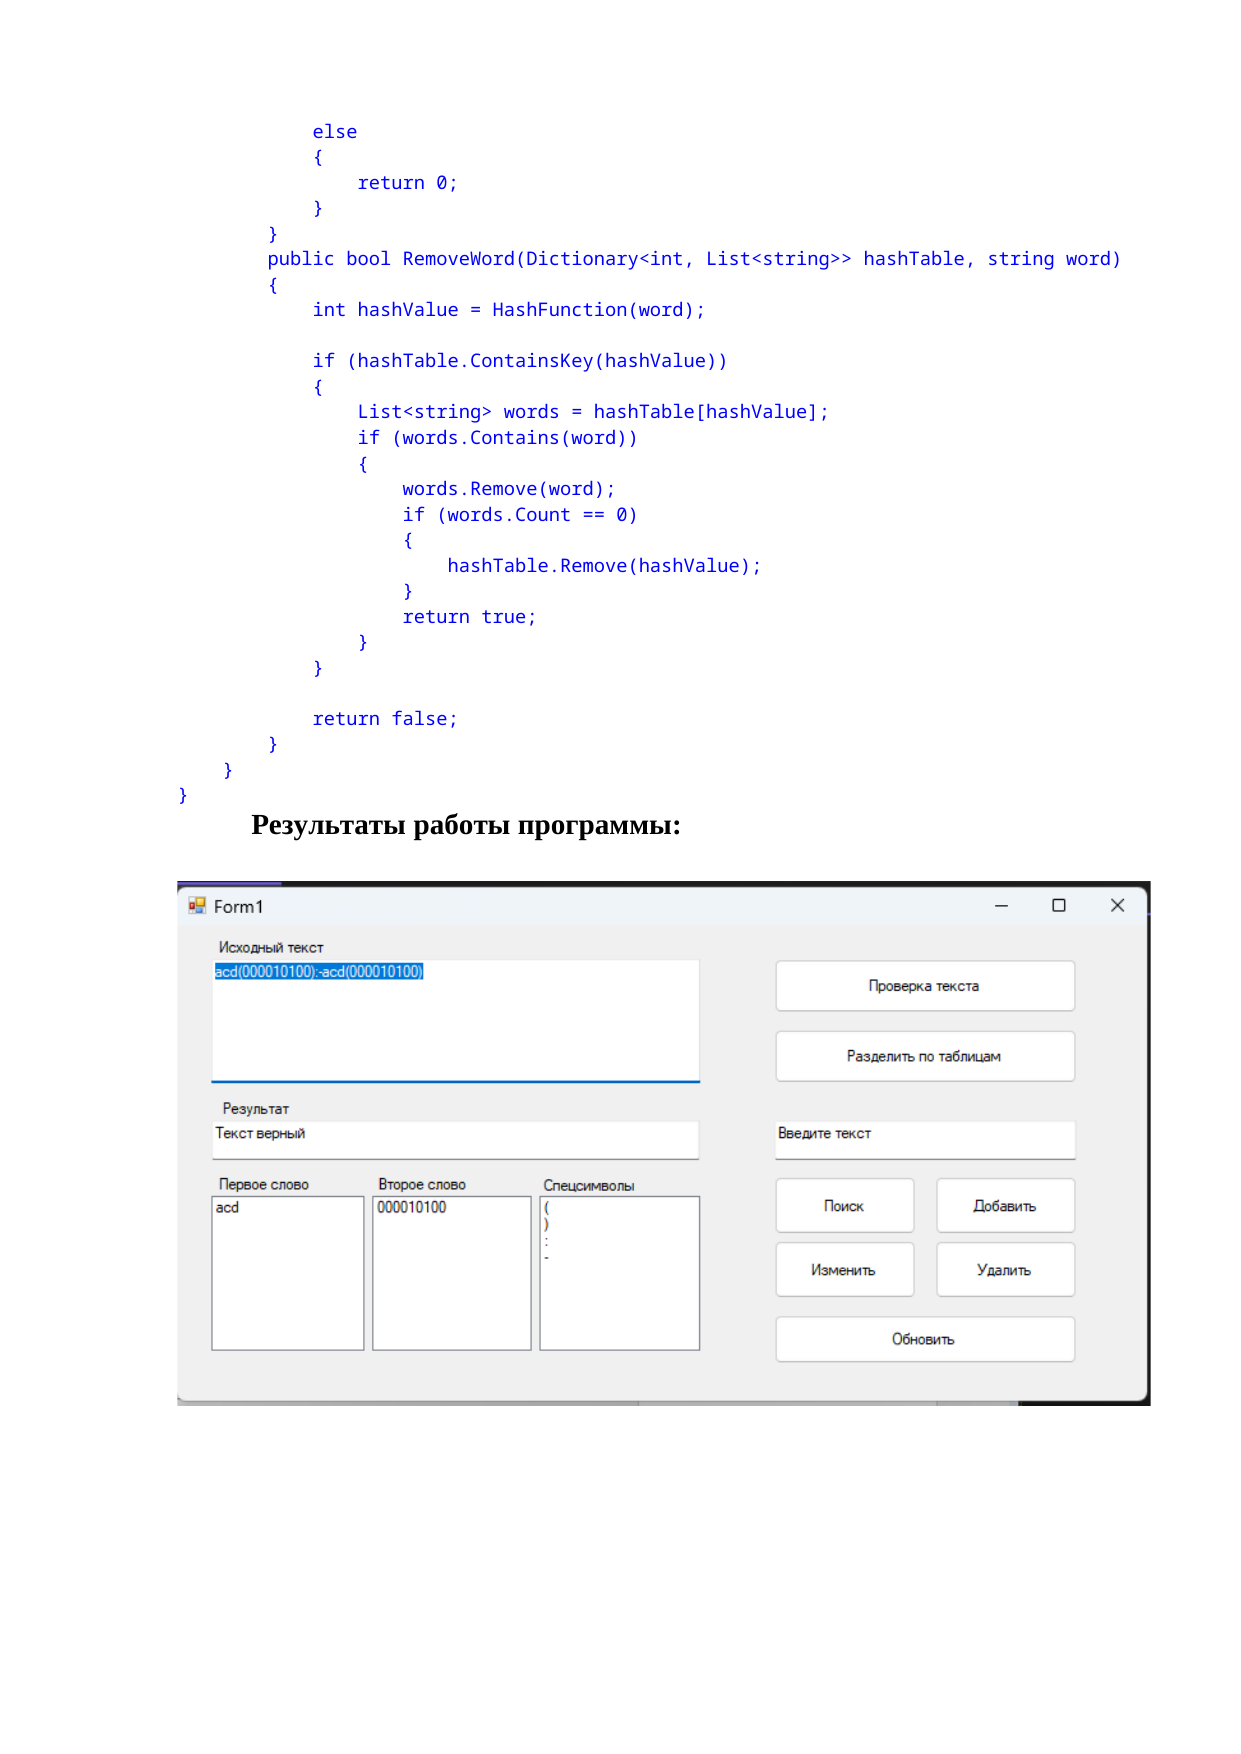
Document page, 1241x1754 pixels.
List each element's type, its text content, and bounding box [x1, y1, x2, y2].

text return true; [177, 603, 1152, 628]
text { [177, 526, 1152, 552]
text else [177, 118, 1152, 144]
text int hashValue = HashFunction(word); [177, 297, 1152, 322]
text words.Remove(word); [177, 475, 1152, 501]
picture [177, 881, 1151, 1406]
text } [177, 220, 1152, 246]
text public bool RemoveWord(Dictionary<int, List<string>> hashTable, string word) [177, 246, 1152, 271]
text if (hashTable.ContainsKey(hashValue)) [177, 348, 1152, 373]
text } [177, 731, 1152, 756]
text return 0; [177, 169, 1152, 195]
text } [177, 577, 1152, 603]
text hashTable.Remove(hashValue); [177, 552, 1152, 577]
text { [177, 144, 1152, 169]
text } [177, 756, 1152, 782]
text } [177, 654, 1152, 679]
text { [177, 271, 1152, 297]
text return false; [177, 705, 1152, 731]
text } [177, 628, 1152, 654]
text if (words.Count == 0) [177, 501, 1152, 526]
text } [177, 195, 1152, 220]
text } [177, 782, 1152, 807]
text { [177, 450, 1152, 475]
text { [177, 373, 1152, 399]
text Результаты работы программы: [177, 807, 1152, 841]
text if (words.Contains(word)) [177, 424, 1152, 450]
text List<string> words = hashTable[hashValue]; [177, 399, 1152, 424]
